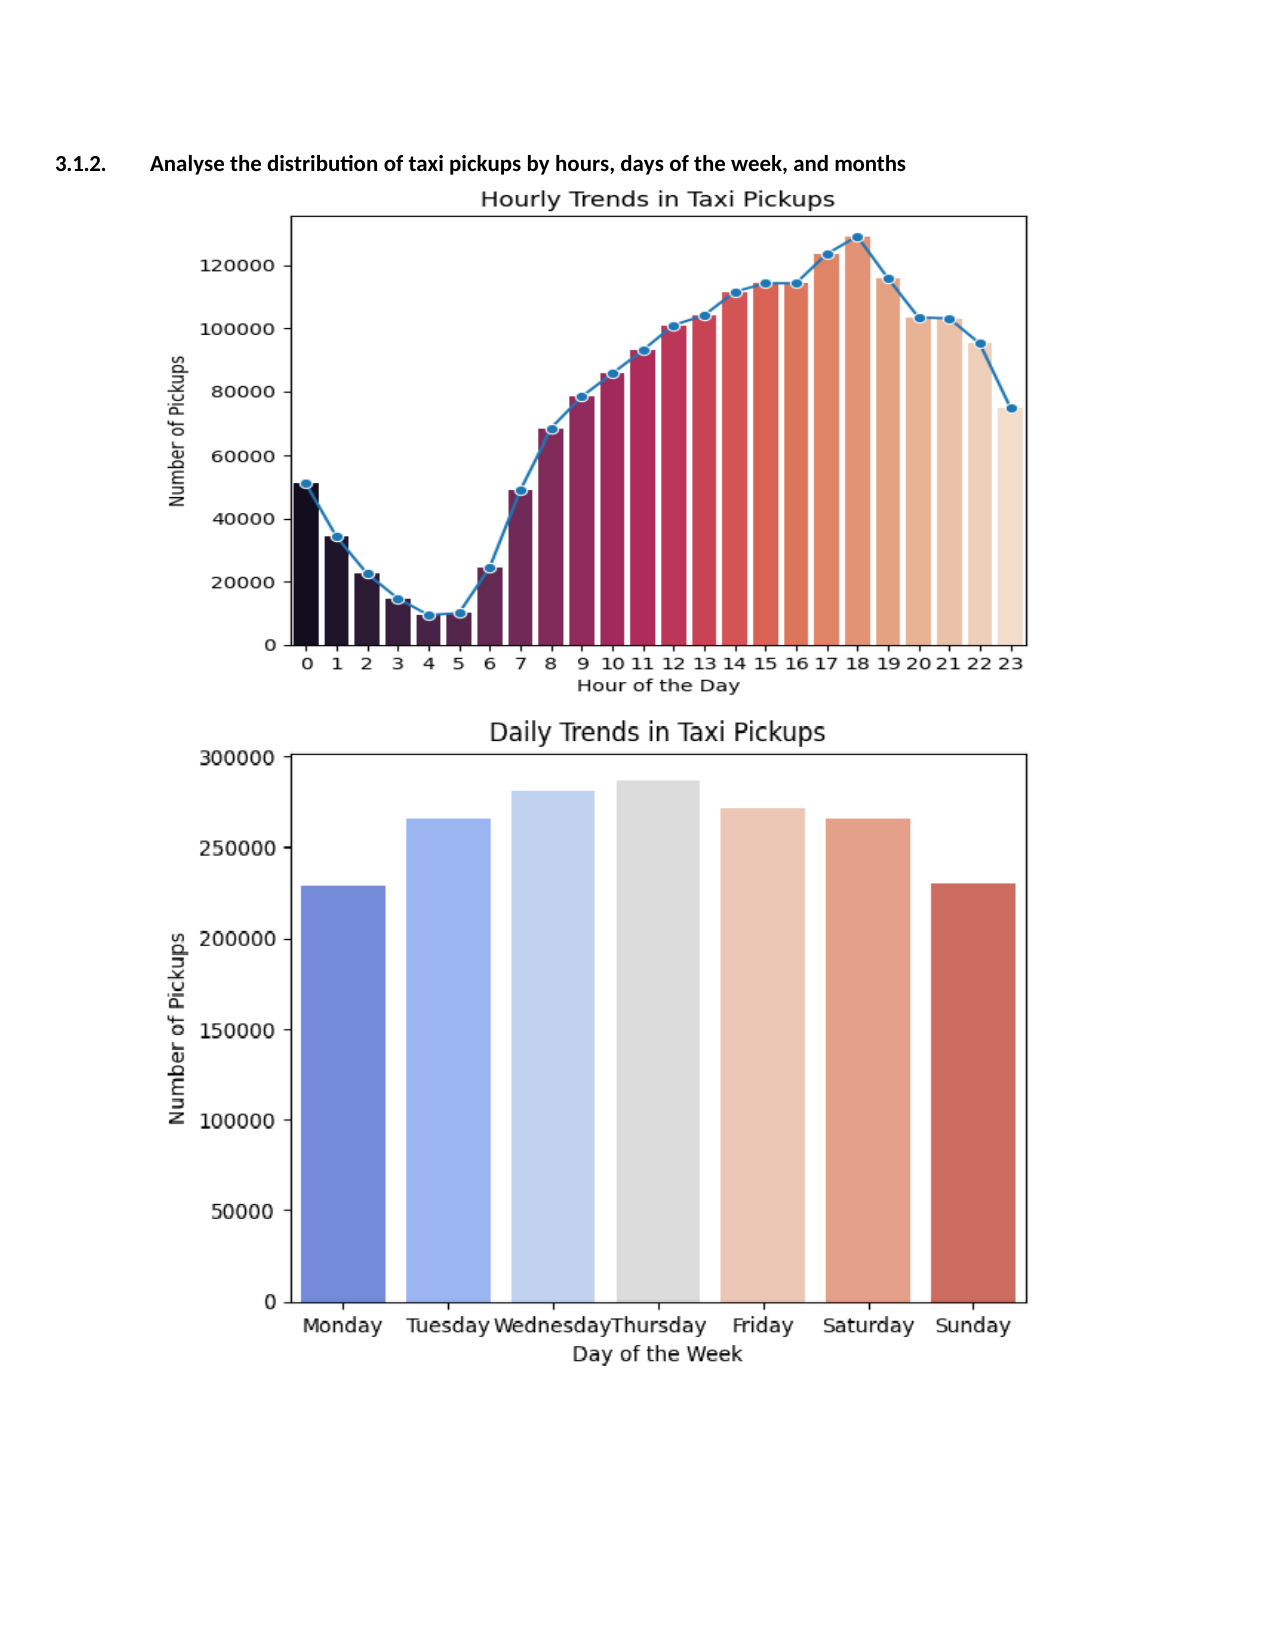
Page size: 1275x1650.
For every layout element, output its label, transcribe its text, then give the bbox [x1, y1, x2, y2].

picture [153, 180, 1038, 1381]
list Analyse the distribution of taxi pickups by hours, days of the week, and months [55, 149, 1200, 177]
